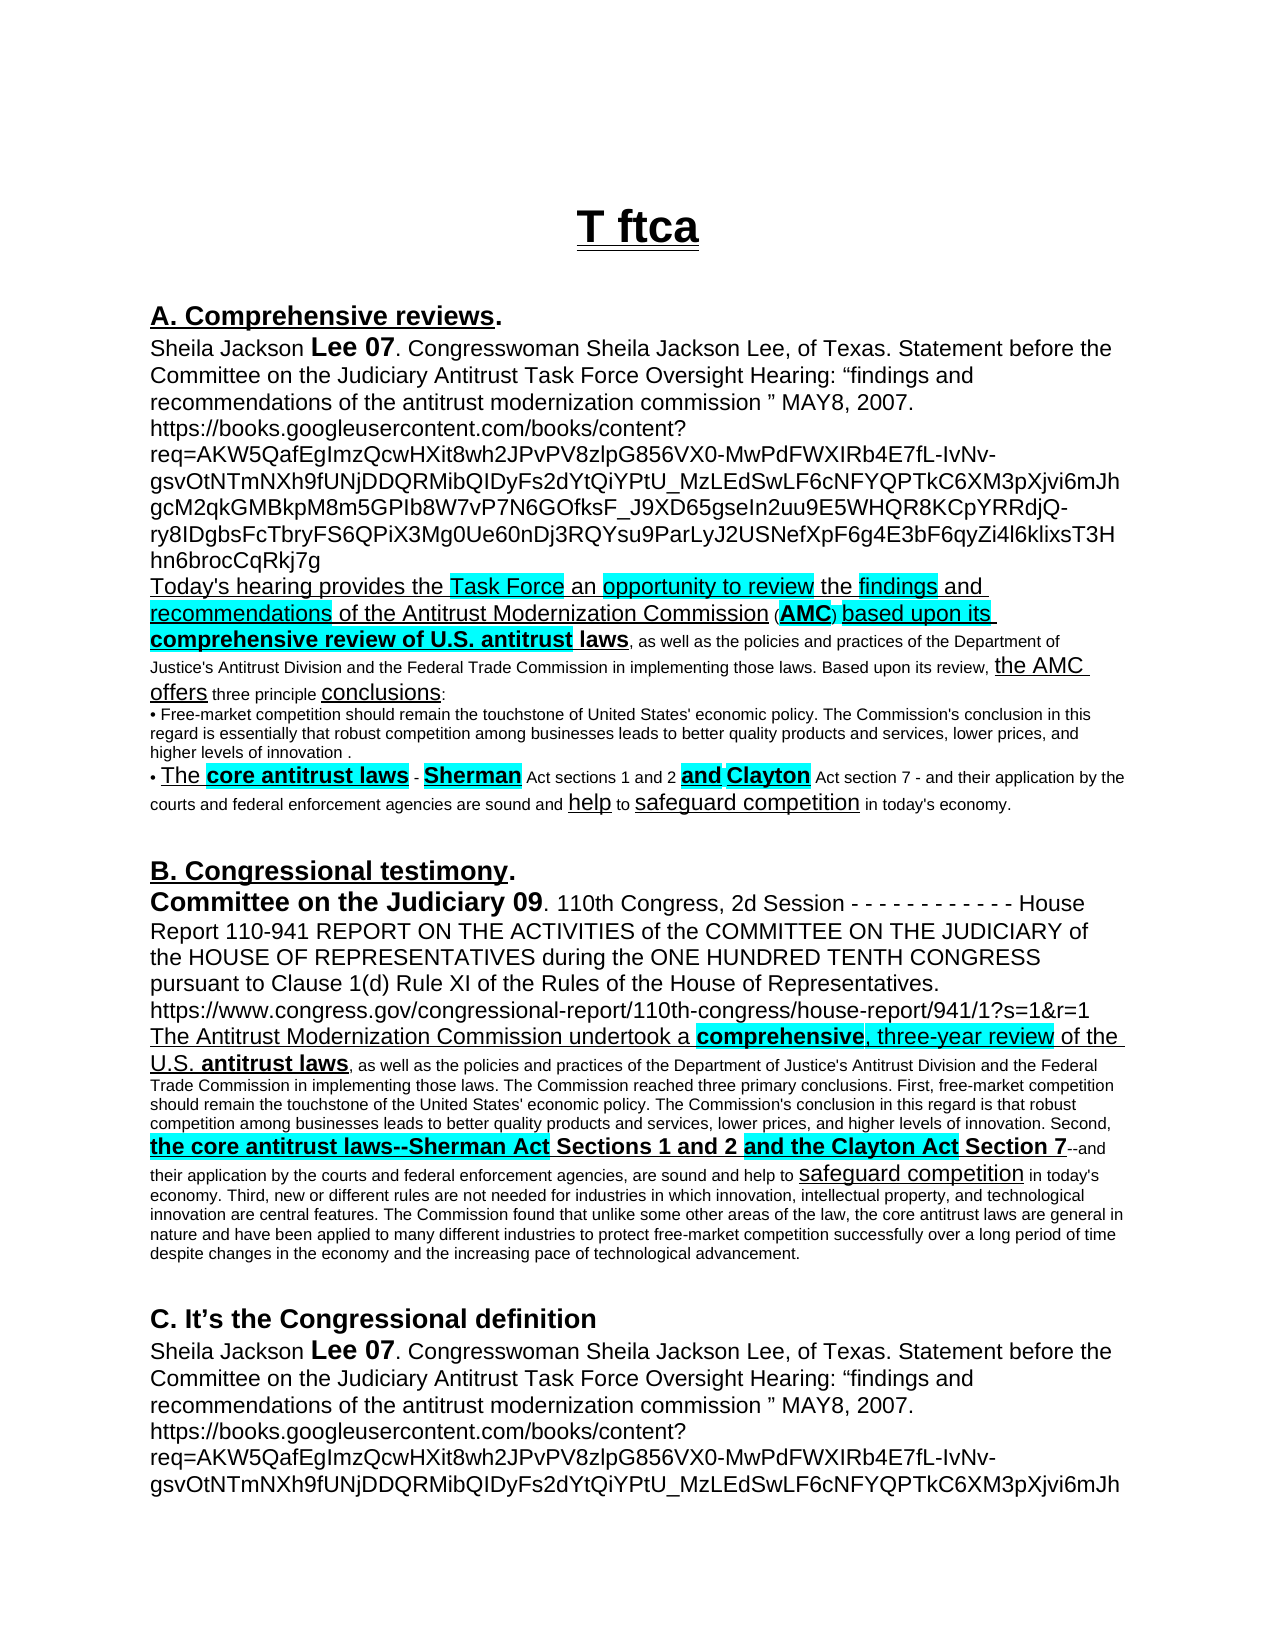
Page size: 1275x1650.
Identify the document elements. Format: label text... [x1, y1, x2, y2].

subtitle T ftca [150, 200, 1125, 253]
text • Free-market competition should remain the touchstone of United States' economic policy. The Commission's conclusion in this regard is essentially that robust competition among businesses leads to better quality products and services, lower prices, and higher levels of innovation . [150, 705, 1125, 762]
text Committee on the Judiciary 09. 110th Congress, 2d Session - - - - - - - - - - - - House Report 110-941 REPORT ON THE ACTIVITIES of the COMMITTEE ON THE JUDICIARY of the HOUSE OF REPRESENTATIVES during the ONE HUNDRED TENTH CONGRESS pursuant to Clause 1(d) Rule XI of the Rules of the House of Representatives. https://www.congress.gov/congressional-report/110th-congress/house-report/941/1?s=1&r=1 [150, 886, 1125, 1023]
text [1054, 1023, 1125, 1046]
subtitle C. It’s the Congressional definition [150, 1303, 1125, 1334]
text Today's hearing provides the Task Force an opportunity to review the findings and recommendations of the Antitrust Modernization Commission (AMC) based upon its comprehensive review of U.S. antitrust laws, as well as the policies and practices of the Department of Justice's Antitrust Division and the Federal Trade Commission in implementing those laws. Based upon its review, the AMC offers three principle conclusions: [150, 573, 1125, 705]
text • The core antitrust laws - Sherman Act sections 1 and 2 and Clayton Act section 7 - and their application by the courts and federal enforcement agencies are sound and help to safeguard competition in today's economy. [150, 762, 1125, 815]
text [150, 1334, 1125, 1497]
subtitle B. Congressional testimony. [150, 855, 1125, 886]
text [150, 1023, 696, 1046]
subtitle A. Comprehensive reviews. [150, 300, 1125, 331]
text The Antitrust Modernization Commission undertook a comprehensive, three-year review of the U.S. antitrust laws, as well as the policies and practices of the Department of Justice's Antitrust Division and the Federal Trade Commission in implementing those laws. The Commission reached three primary conclusions. First, free-market competition should remain the touchstone of the United States' economic policy. The Commission's conclusion in this regard is that robust competition among businesses leads to better quality products and services, lower prices, and higher levels of innovation. Second, the core antitrust laws--Sherman Act Sections 1 and 2 and the Clayton Act Section 7--and their application by the courts and federal enforcement agencies, are sound and help to safeguard competition in today's economy. Third, new or different rules are not needed for industries in which innovation, intellectual property, and technological innovation are central features. The Commission found that unlike some other areas of the law, the core antitrust laws are general in nature and have been applied to many different industries to protect free-market competition successfully over a long period of time despite changes in the economy and the increasing pace of technological advancement. [150, 1047, 1125, 1263]
